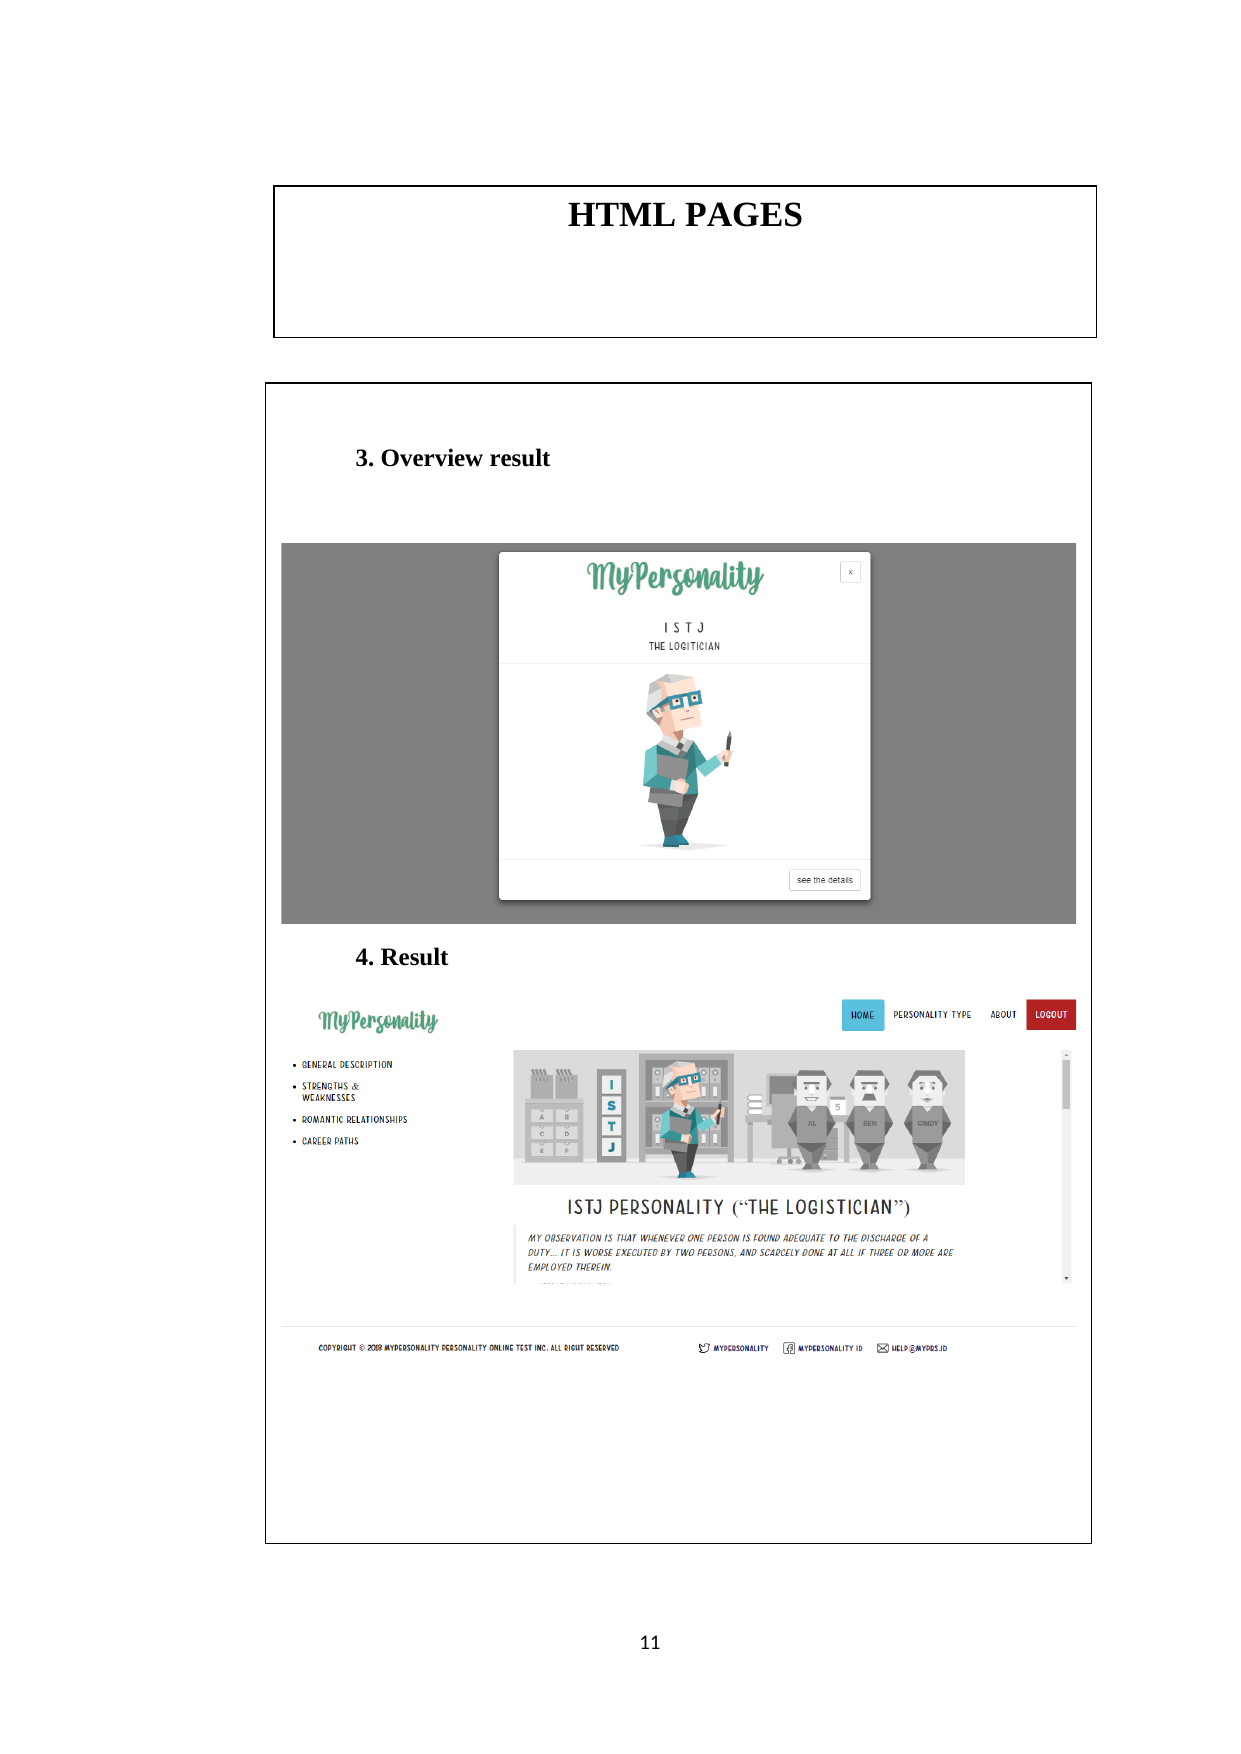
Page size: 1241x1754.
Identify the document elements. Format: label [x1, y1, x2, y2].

picture [281, 543, 1077, 924]
picture [281, 990, 1077, 1366]
